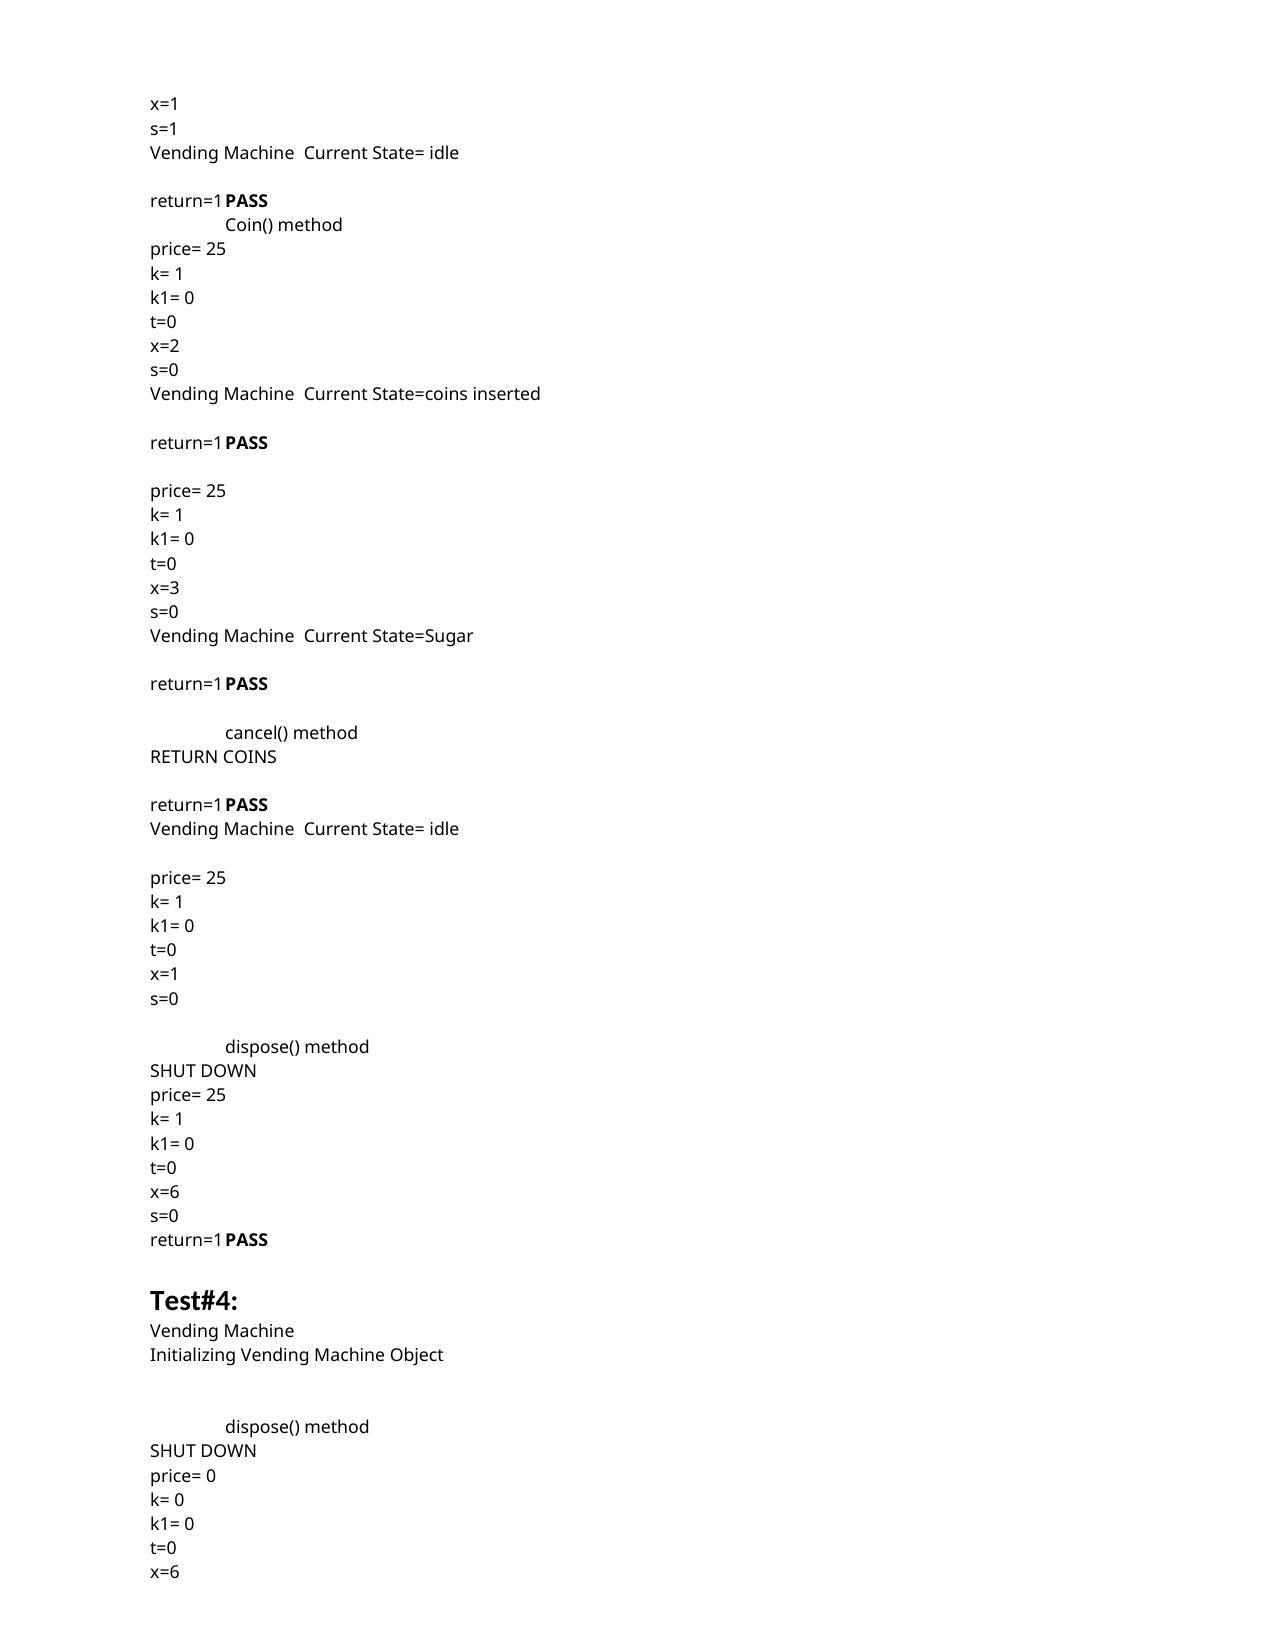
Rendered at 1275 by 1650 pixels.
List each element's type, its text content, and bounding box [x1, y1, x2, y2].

text k1= 0 [150, 527, 1125, 551]
text x=6 [150, 1179, 1125, 1203]
text price= 25 [150, 865, 1125, 889]
text x=1 [150, 962, 1125, 986]
text price= 25 [150, 478, 1125, 503]
text t=0 [150, 309, 1125, 333]
text s=0 [150, 986, 1125, 1010]
text s=0 [150, 1203, 1125, 1228]
text Coin() method [150, 213, 1125, 237]
text s=0 [150, 599, 1125, 623]
text k= 1 [150, 503, 1125, 527]
text k= 1 [150, 261, 1125, 285]
text SHUT DOWN [150, 1058, 1125, 1083]
text dispose() method [150, 1034, 1125, 1058]
text return=1 PASS [150, 188, 1125, 213]
text price= 0 [150, 1463, 1125, 1487]
text Vending Machine Current State=coins inserted [150, 382, 1125, 406]
text t=0 [150, 1155, 1125, 1179]
text price= 25 [150, 1083, 1125, 1107]
text return=1 PASS [150, 1228, 1125, 1252]
text k= 1 [150, 1107, 1125, 1131]
subtitle Test#4: [150, 1282, 1125, 1318]
text SHUT DOWN [150, 1439, 1125, 1463]
text cancel() method [150, 720, 1125, 744]
text return=1 PASS [150, 430, 1125, 454]
text x=1 [150, 92, 1125, 116]
text k1= 0 [150, 1131, 1125, 1155]
text k1= 0 [150, 1511, 1125, 1536]
text t=0 [150, 551, 1125, 575]
text Vending Machine Current State= idle [150, 817, 1125, 841]
text Initializing Vending Machine Object [150, 1342, 1125, 1366]
text s=0 [150, 358, 1125, 382]
text k1= 0 [150, 285, 1125, 309]
text x=2 [150, 333, 1125, 358]
text price= 25 [150, 237, 1125, 261]
text k= 0 [150, 1487, 1125, 1511]
text return=1 PASS [150, 793, 1125, 817]
text Vending Machine Current State= idle [150, 140, 1125, 164]
text x=3 [150, 575, 1125, 599]
text return=1 PASS [150, 672, 1125, 696]
text Vending Machine [150, 1318, 1125, 1342]
text s=1 [150, 116, 1125, 140]
text dispose() method [150, 1415, 1125, 1439]
text k= 1 [150, 889, 1125, 913]
text k1= 0 [150, 913, 1125, 938]
text t=0 [150, 1536, 1125, 1560]
text Vending Machine Current State=Sugar [150, 623, 1125, 648]
text t=0 [150, 938, 1125, 962]
text RETURN COINS [150, 744, 1125, 768]
text x=6 [150, 1560, 1125, 1584]
